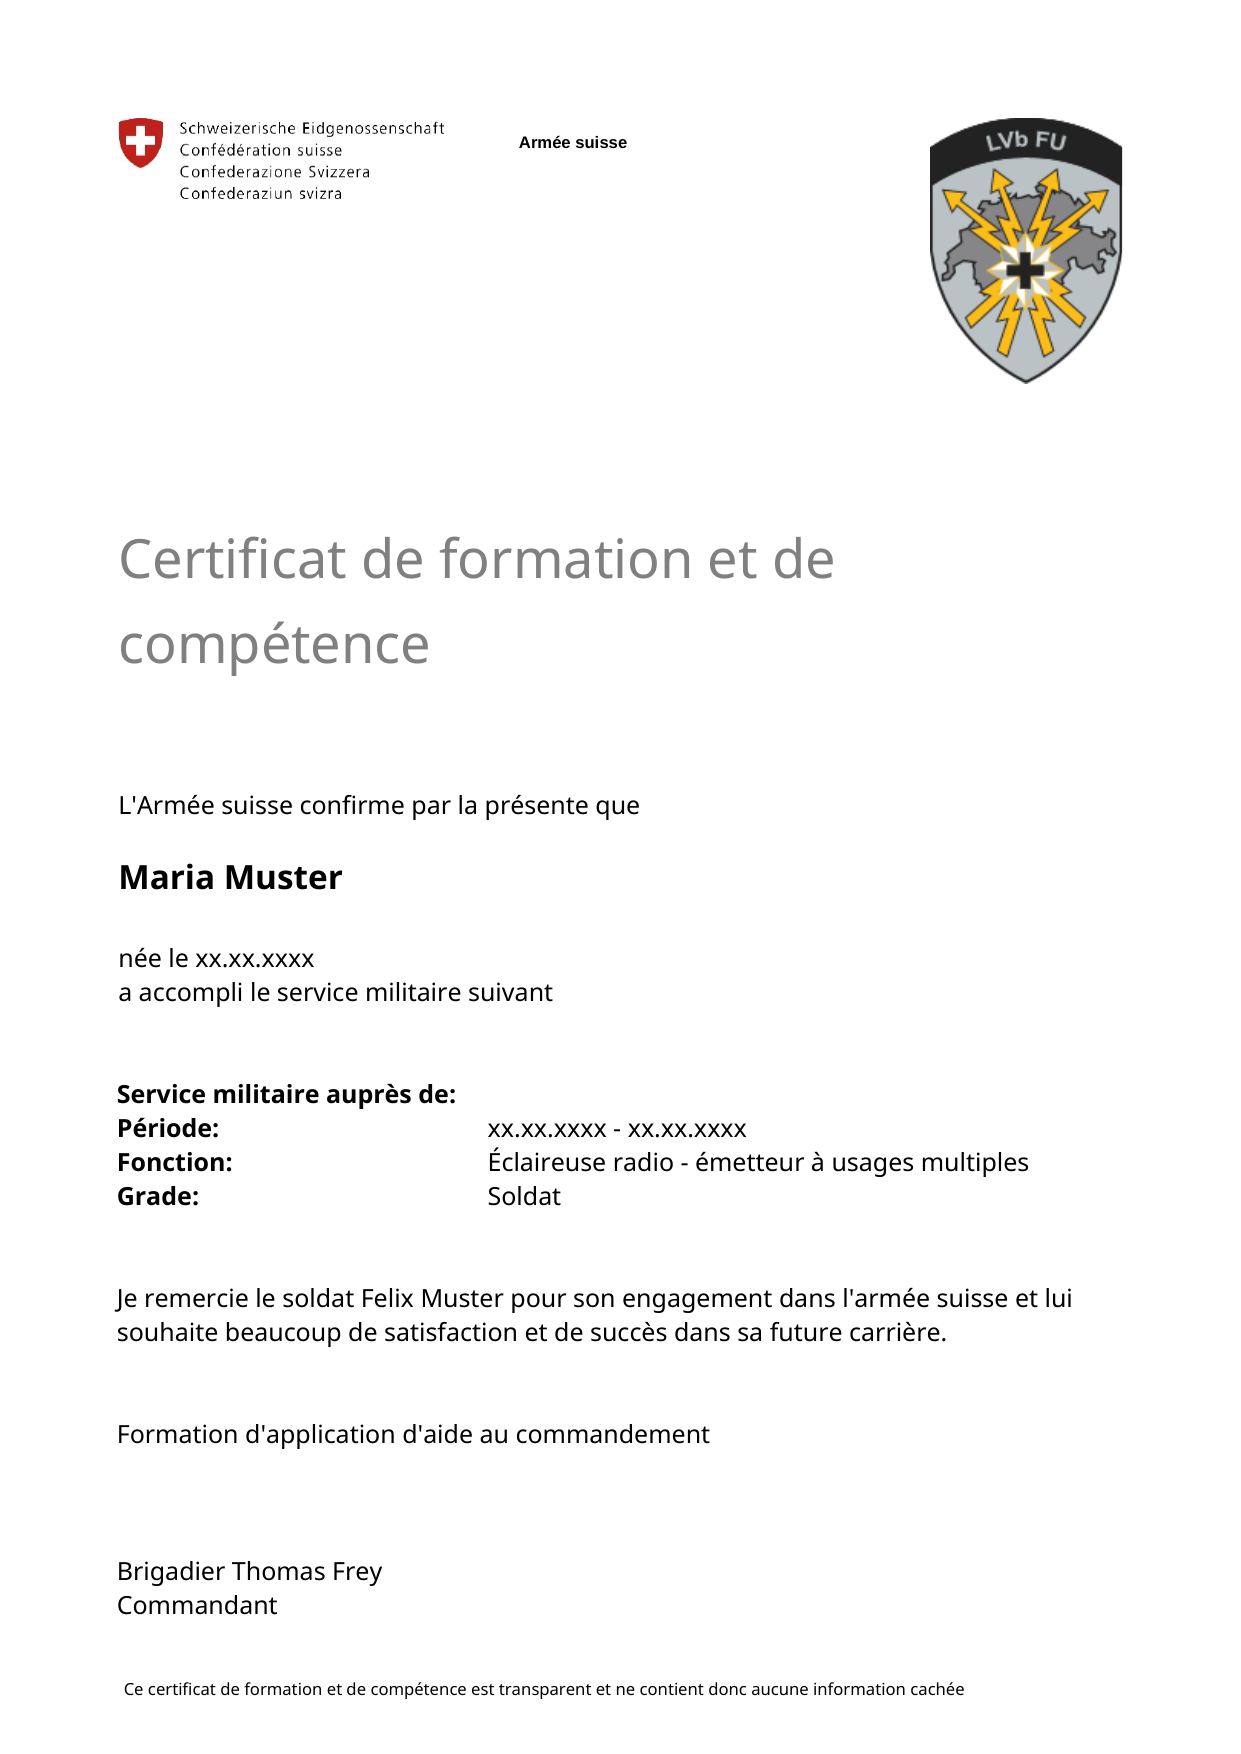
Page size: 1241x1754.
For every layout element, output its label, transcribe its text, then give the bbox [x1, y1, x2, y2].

text née le xx.xx.xxxx [118, 940, 1122, 974]
text Grade: Soldat [117, 1179, 1122, 1213]
text Période: xx.xx.xxxx - xx.xx.xxxx [117, 1111, 1122, 1144]
text Commandant [117, 1587, 1122, 1621]
text Certificat de formation et de compétence [118, 521, 1122, 679]
text a accompli le service militaire suivant [118, 974, 1122, 1008]
text Brigadier Thomas Frey [117, 1553, 1122, 1587]
text Fonction: Éclaireuse radio - émetteur à usages multiples [117, 1144, 1122, 1179]
text Maria Muster [118, 854, 1122, 899]
picture [118, 118, 462, 199]
text Service militaire auprès de: [117, 1076, 1122, 1111]
text L'Armée suisse confirme par la présente que [118, 793, 1122, 820]
text Je remercie le soldat Felix Muster pour son engagement dans l'armée suisse et lui souhaite beaucoup de satisfaction et de succès dans sa future carrière. [117, 1247, 1122, 1349]
picture [930, 118, 1123, 384]
text Formation d'application d'aide au commandement [117, 1417, 1122, 1451]
